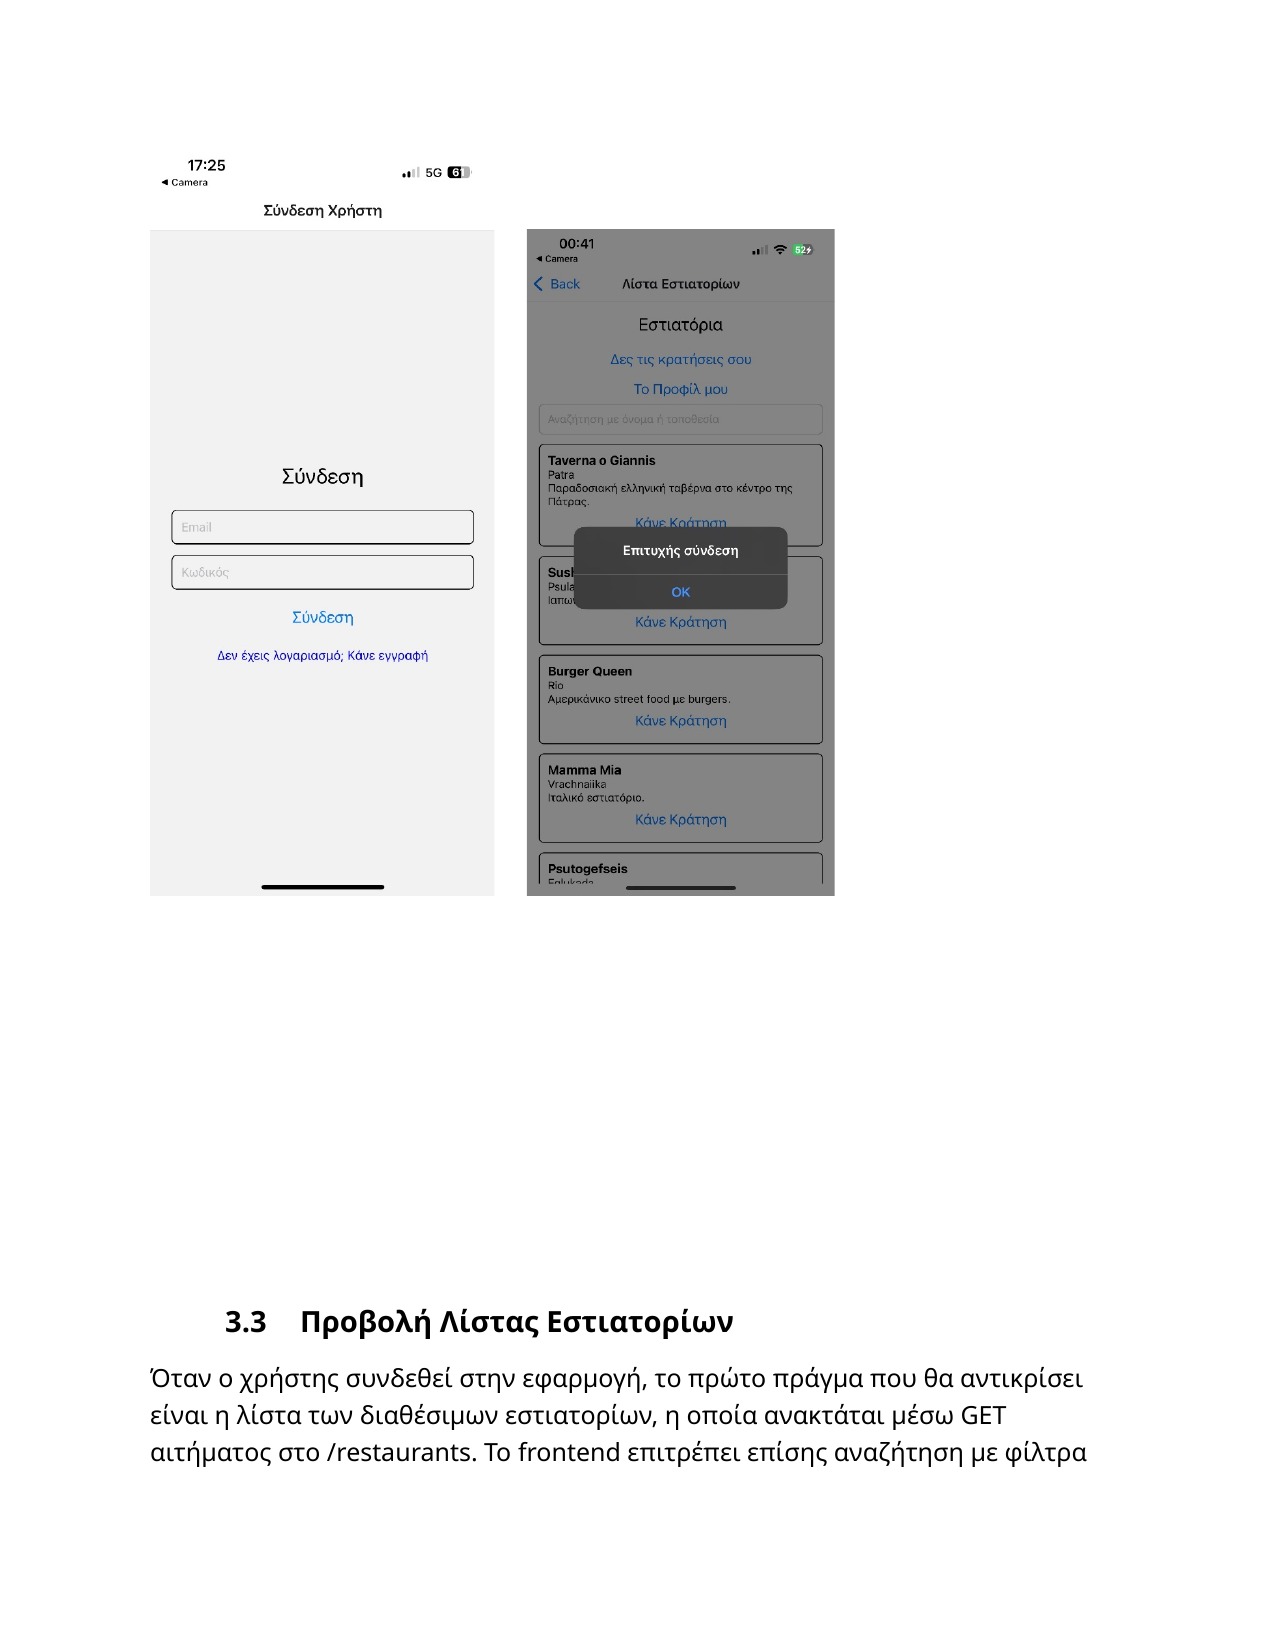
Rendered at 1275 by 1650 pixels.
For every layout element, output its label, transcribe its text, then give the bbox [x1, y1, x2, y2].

list Προβολή Λίστας Εστιατορίων [225, 1301, 1125, 1341]
picture [526, 229, 835, 896]
picture [150, 150, 495, 896]
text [150, 1361, 1125, 1468]
